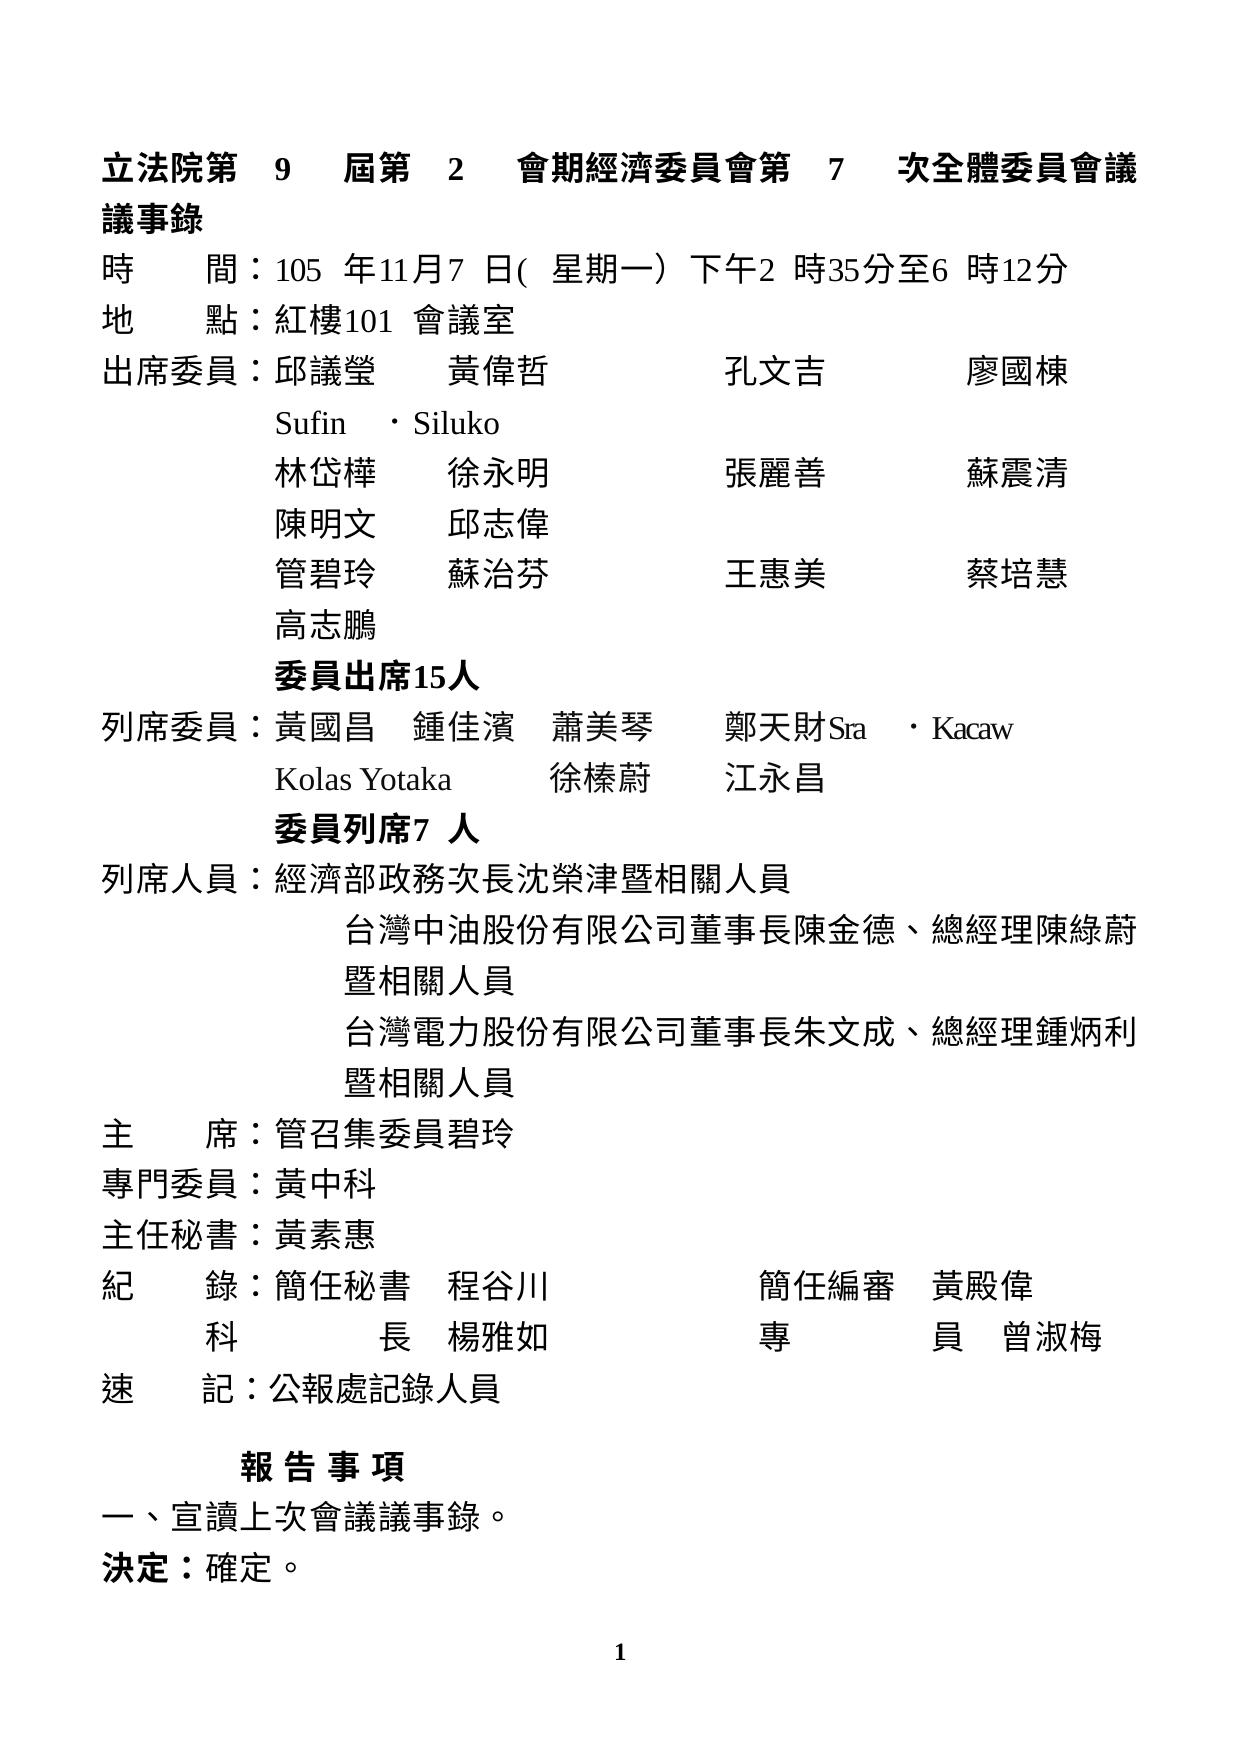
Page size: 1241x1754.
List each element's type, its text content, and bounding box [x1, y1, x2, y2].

text 立法院第9屆第2會期經濟委員會第7次全體委員會議議事錄 [101, 140, 1139, 242]
text 地 點：紅樓101會議室 [101, 293, 1139, 343]
text 決定：確定。 [101, 1541, 1139, 1591]
text 列席人員：經濟部政務次長沈榮津暨相關人員 [101, 852, 1139, 903]
text 科 長 楊雅如 專 員 曾淑梅 [101, 1309, 1139, 1360]
text 專門委員：黃中科 [101, 1157, 1109, 1208]
text 時 間：105年11月7日(星期一）下午2時35分至6時12分 [101, 242, 1107, 293]
list 宣讀上次會議議事錄。 [101, 1490, 1139, 1541]
text 報告事項 [240, 1438, 1139, 1490]
text 主任秘書：黃素惠 [101, 1208, 1109, 1258]
text 列席委員：黃國昌 鍾佳濱 蕭美琴 鄭天財Sra．Kacaw Kolas Yotaka 徐榛蔚 江永昌 委員列席7人 [101, 699, 1104, 852]
text 出席委員：邱議瑩 黃偉哲 孔文吉 廖國棟Sufin．Siluko 林岱樺 徐永明 張麗善 蘇震清 陳明文 邱志偉 管碧玲 蘇治芬 王惠美 蔡培慧 高志鵬 委員出席15人 [101, 343, 1104, 699]
text 台灣中油股份有限公司董事長陳金德、總經理陳綠蔚暨相關人員 [341, 903, 1139, 1004]
text 主 席：管召集委員碧玲 [101, 1106, 1139, 1157]
text 暨相關人員 [341, 1055, 1139, 1106]
text 台灣電力股份有限公司董事長朱文成、總經理鍾炳利 [341, 1004, 1139, 1055]
text 速 記：公報處記錄人員 [101, 1360, 1139, 1412]
text 紀 錄：簡任秘書 程谷川 簡任編審 黃殿偉 [101, 1258, 1139, 1309]
